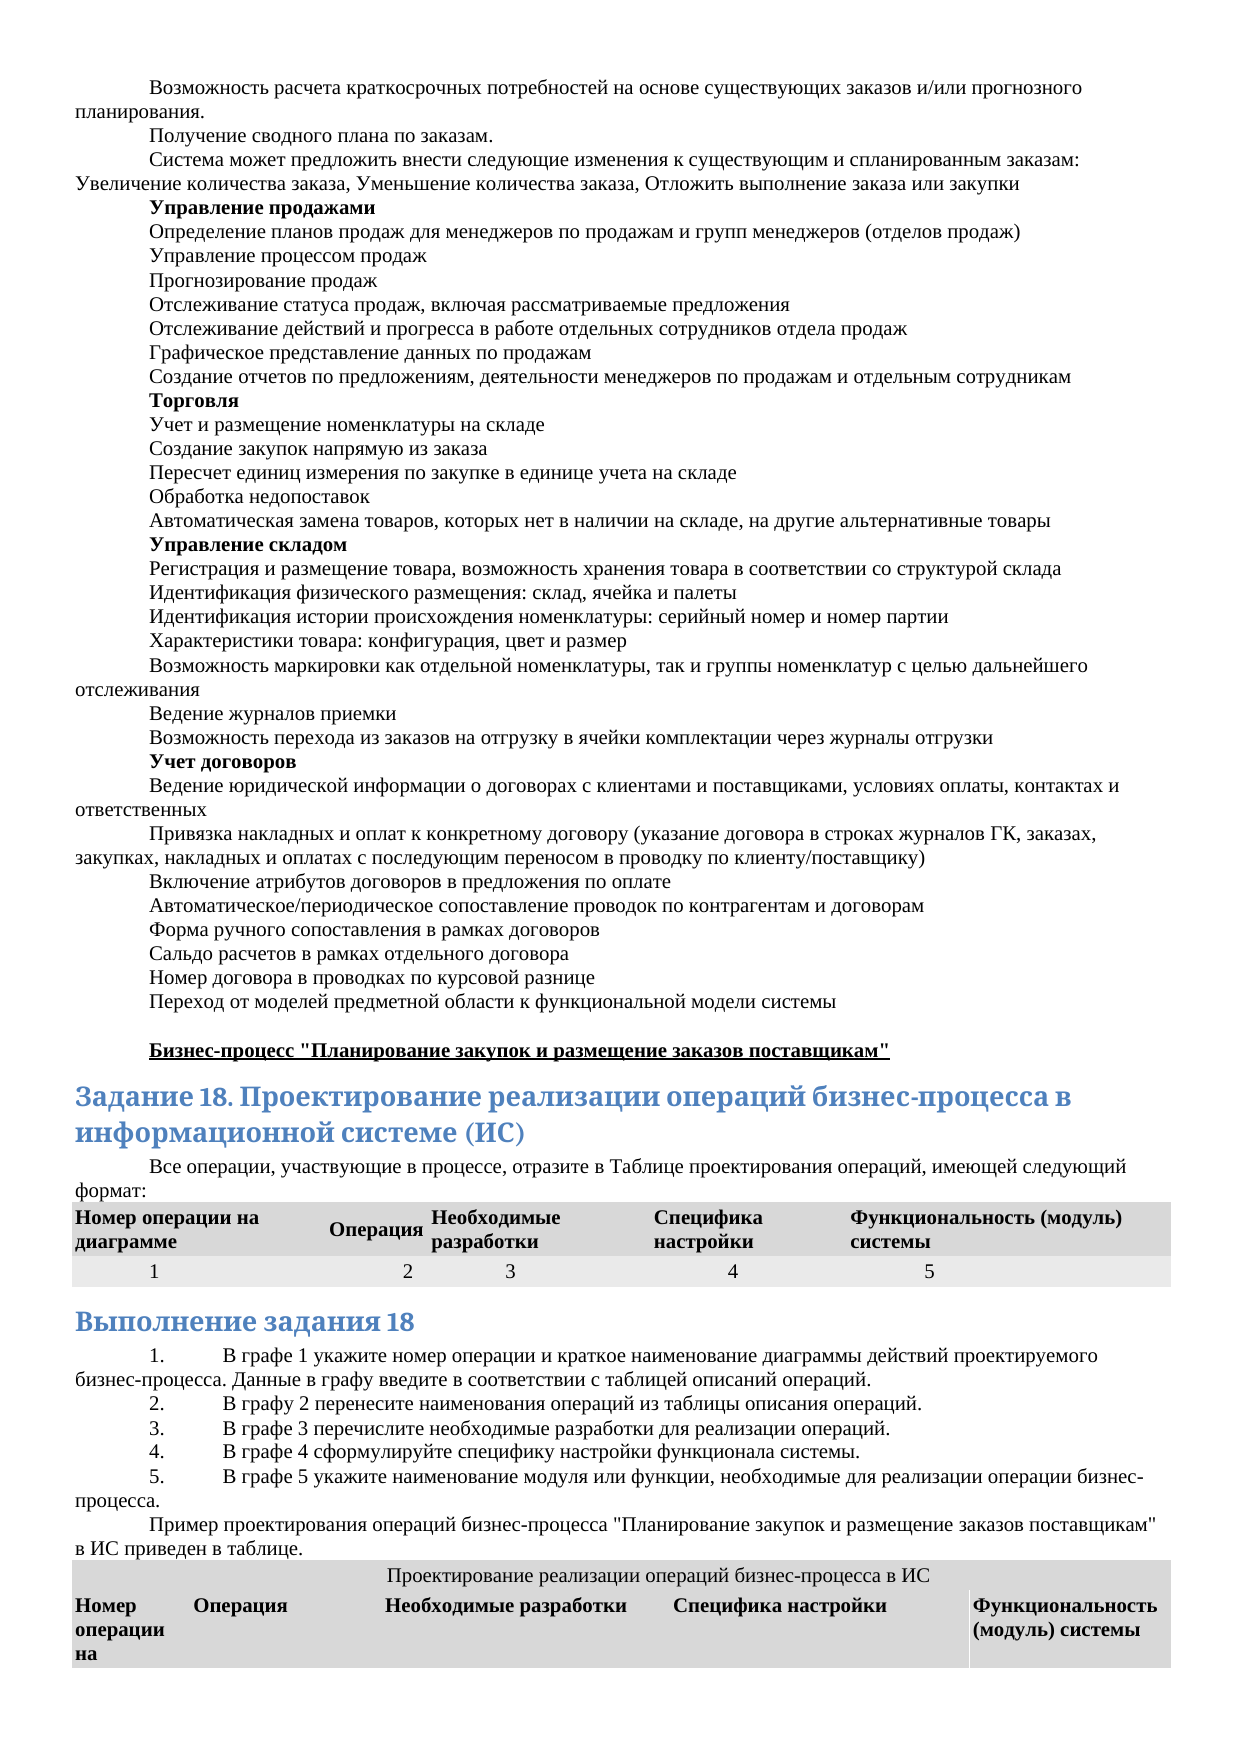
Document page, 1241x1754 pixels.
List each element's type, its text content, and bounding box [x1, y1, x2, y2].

text Возможность маркировки как отдельной номенклатуры, так и группы номенклатур с целью дальнейшего отслеживания [75, 652, 1165, 701]
text Пересчет единиц измерения по закупке в единице учета на складе [75, 460, 1165, 484]
text Прогнозирование продаж [75, 267, 1165, 292]
table_header Функциональность (модуль) системы [847, 1202, 1171, 1256]
text Характеристики товара: конфигурация, цвет и размер [75, 628, 1165, 652]
text Управление складом [75, 532, 1165, 556]
table_cell 4 [651, 1256, 847, 1287]
list В графе 4 сформулируйте специфику настройки функционала системы. [75, 1439, 1165, 1463]
text Отслеживание статуса продаж, включая рассматриваемые предложения [75, 292, 1165, 316]
text Сальдо расчетов в рамках отдельного договора [75, 941, 1165, 965]
text Ведение юридической информации о договорах с клиентами и поставщиками, условиях оплаты, контактах и ответственных [75, 773, 1165, 821]
text Автоматическое/периодическое сопоставление проводок по контрагентам и договорам [75, 893, 1165, 917]
list В графу 2 перенесите наименования операций из таблицы описания операций. [75, 1391, 1165, 1415]
text Управление процессом продаж [75, 243, 1165, 267]
text Торговля [75, 388, 1165, 412]
table_header Проектирование реализации операций бизнес-процесса в ИС [72, 1560, 1171, 1590]
subtitle Выполнение задания 18 [75, 1307, 1165, 1339]
table_cell Операция [190, 1590, 382, 1668]
text Отслеживание действий и прогресса в работе отдельных сотрудников отдела продаж [75, 316, 1165, 340]
text Номер договора в проводках по курсовой разнице [75, 965, 1165, 989]
text Пример проектирования операций бизнес-процесса "Планирование закупок и размещение заказов поставщикам" в ИС приведен в таблице. [75, 1512, 1165, 1560]
list В графе 1 укажите номер операции и краткое наименование диаграммы действий проектируемого бизнес-процесса. Данные в графу введите в соответствии с таблицей описаний операций. [75, 1343, 1165, 1391]
table_header Операция [326, 1202, 428, 1256]
text Учет и размещение номенклатуры на складе [75, 412, 1165, 436]
table_cell 1 [72, 1256, 326, 1287]
table_header Номер операции на диаграмме [72, 1202, 326, 1256]
text Привязка накладных и оплат к конкретному договору (указание договора в строках журналов ГК, заказах, закупках, накладных и оплатах с последующим переносом в проводку по клиенту/поставщику) [75, 821, 1165, 869]
text Учет договоров [75, 749, 1165, 773]
text Возможность перехода из заказов на отгрузку в ячейки комплектации через журналы отгрузки [75, 725, 1165, 749]
table_cell 5 [847, 1256, 1171, 1287]
text Регистрация и размещение товара, возможность хранения товара в соответствии со структурой склада [75, 556, 1165, 580]
text Ведение журналов приемки [75, 701, 1165, 725]
list В графе 3 перечислите необходимые разработки для реализации операций. [75, 1415, 1165, 1439]
list В графе 5 укажите наименование модуля или функции, необходимые для реализации операции бизнес-процесса. [75, 1463, 1165, 1512]
text Автоматическая замена товаров, которых нет в наличии на складе, на другие альтернативные товары [75, 508, 1165, 532]
text Система может предложить внести следующие изменения к существующим и спланированным заказам: Увеличение количества заказа, Уменьшение количества заказа, Отложить выполнение заказа или закупки [75, 147, 1165, 195]
text Все операции, участвующие в процессе, отразите в Таблице проектирования операций, имеющей следующий формат: [75, 1154, 1165, 1202]
text Бизнес-процесс "Планирование закупок и размещение заказов поставщикам" [75, 1037, 1165, 1062]
text Включение атрибутов договоров в предложения по оплате [75, 869, 1165, 893]
table_cell 3 [428, 1256, 651, 1287]
text Переход от моделей предметной области к функциональной модели системы [75, 989, 1165, 1013]
text Обработка недопоставок [75, 484, 1165, 508]
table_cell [970, 1590, 1171, 1668]
table_header Необходимые разработки [428, 1202, 651, 1256]
text Получение сводного плана по заказам. [75, 123, 1165, 147]
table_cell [382, 1590, 670, 1668]
table_cell 2 [326, 1256, 428, 1287]
text Возможность расчета краткосрочных потребностей на основе существующих заказов и/или прогнозного планирования. [75, 75, 1165, 123]
subtitle Задание 18. Проектирование реализации операций бизнес-процесса в информационной системе (ИС) [75, 1082, 1165, 1149]
text Форма ручного сопоставления в рамках договоров [75, 917, 1165, 941]
text Определение планов продаж для менеджеров по продажам и групп менеджеров (отделов продаж) [75, 219, 1165, 243]
text Создание отчетов по предложениям, деятельности менеджеров по продажам и отдельным сотрудникам [75, 364, 1165, 388]
text Графическое представление данных по продажам [75, 340, 1165, 364]
table_cell Специфика настройки [670, 1590, 969, 1668]
table_header Специфика настройки [651, 1202, 847, 1256]
text Создание закупок напрямую из заказа [75, 436, 1165, 460]
text Идентификация физического размещения: склад, ячейка и палеты [75, 580, 1165, 604]
text Идентификация истории происхождения номенклатуры: серийный номер и номер партии [75, 604, 1165, 628]
text Управление продажами [75, 195, 1165, 219]
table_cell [72, 1590, 190, 1668]
